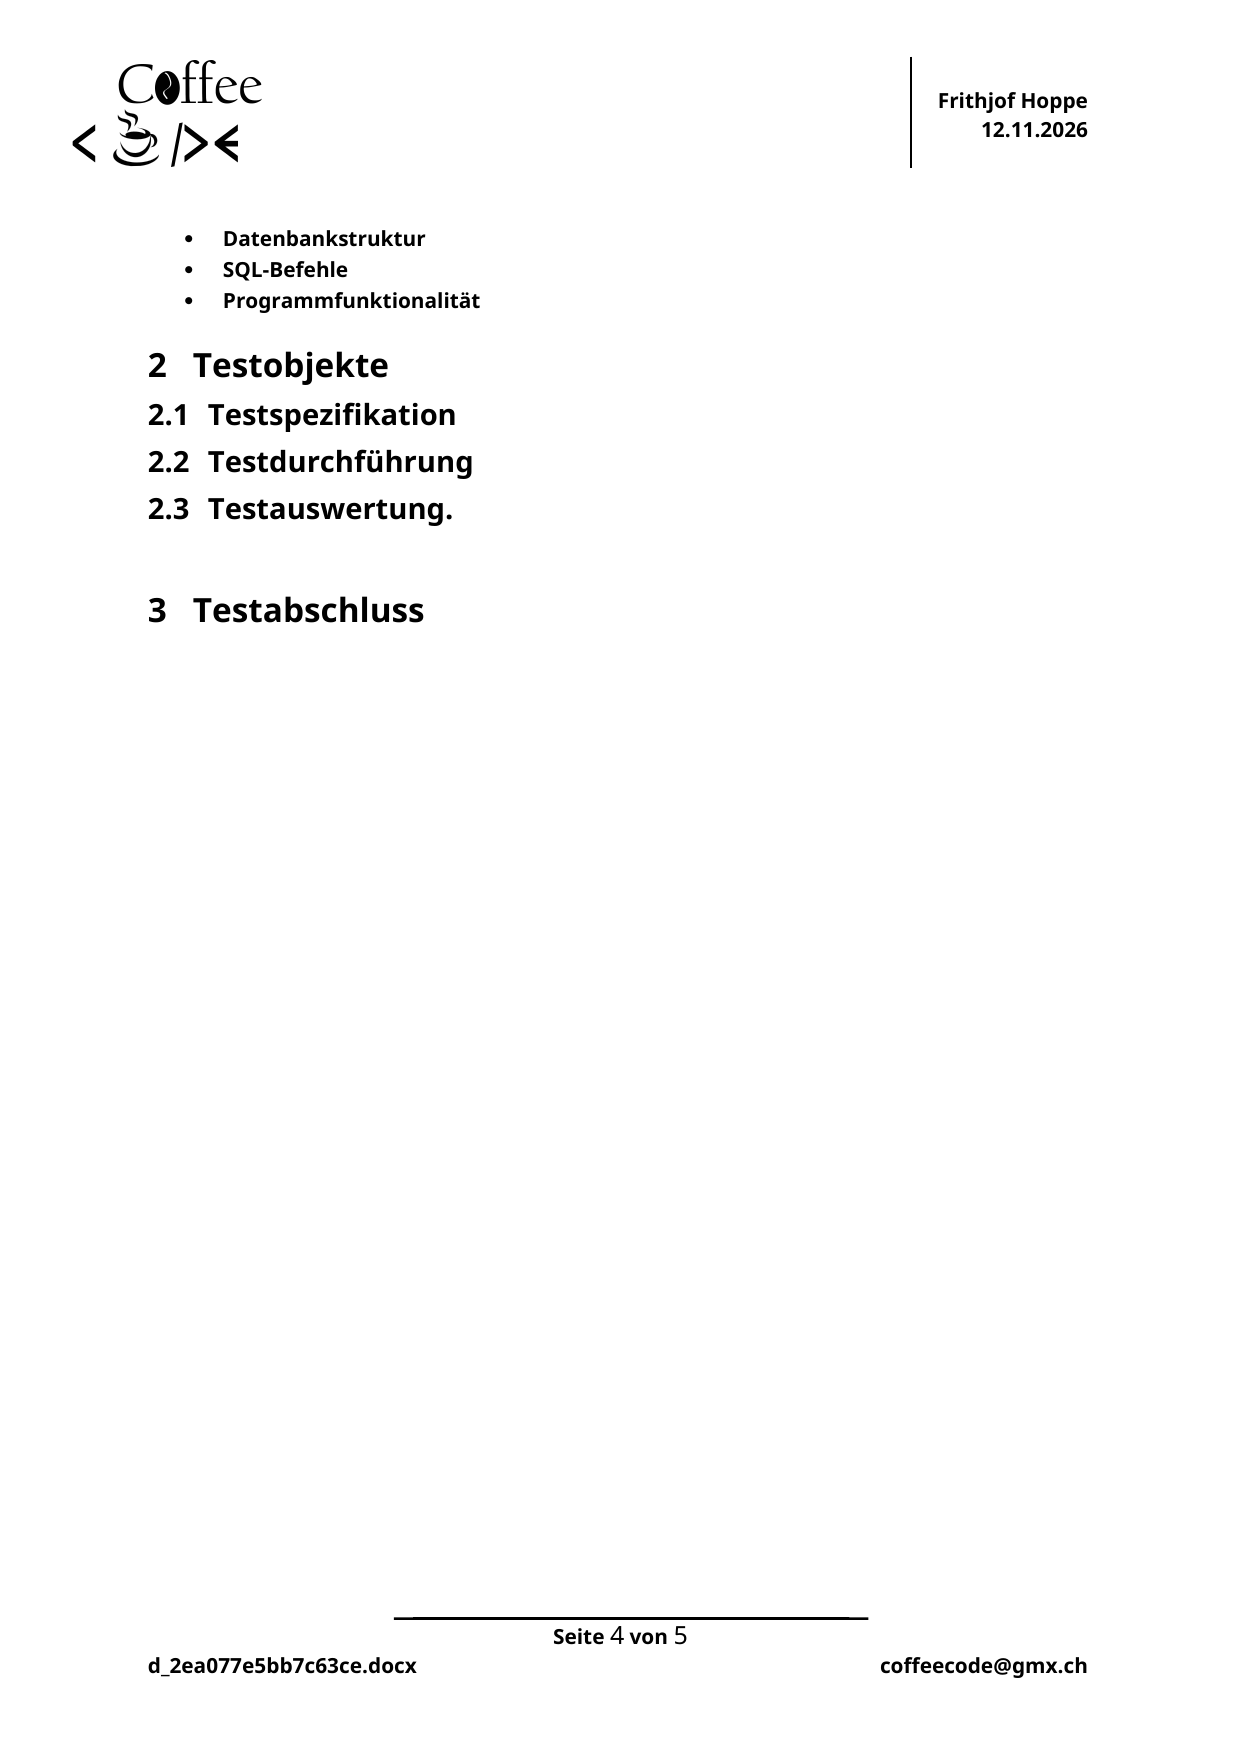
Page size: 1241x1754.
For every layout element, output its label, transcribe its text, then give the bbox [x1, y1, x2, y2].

list SQL-Befehle [185, 255, 1092, 283]
picture [72, 60, 262, 179]
subtitle Testabschluss [148, 587, 1092, 632]
subtitle Testspezifikation [148, 394, 1092, 434]
subtitle Testauswertung. [148, 488, 1092, 528]
subtitle Testdurchführung [148, 441, 1092, 481]
list Datenbankstruktur [185, 224, 1092, 253]
list Programmfunktionalität [185, 286, 1092, 314]
subtitle Testobjekte [148, 341, 1092, 387]
